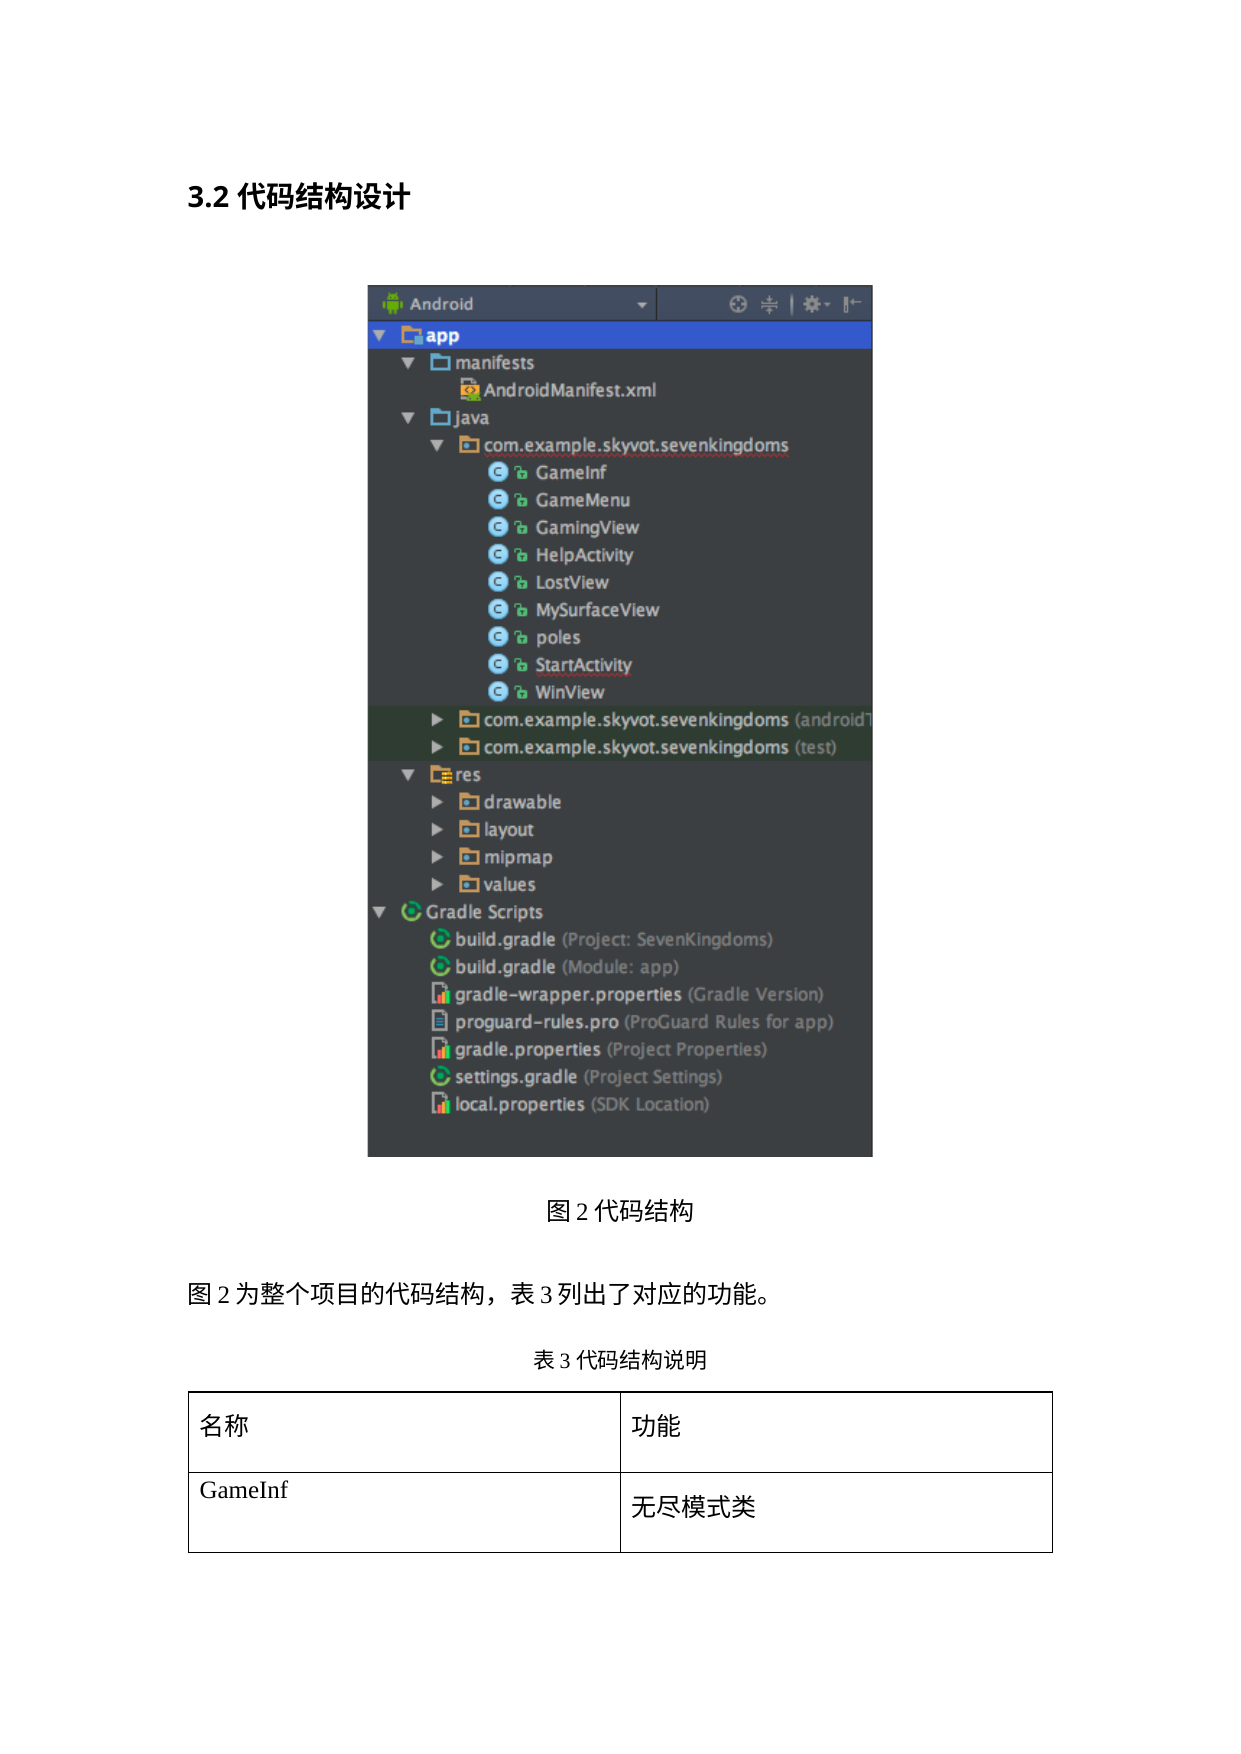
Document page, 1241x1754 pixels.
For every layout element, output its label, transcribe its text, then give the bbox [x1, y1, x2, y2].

text 表3 代码结构说明 [187, 1343, 1053, 1376]
text 图2为整个项目的代码结构，表3列出了对应的功能。 [187, 1260, 1053, 1325]
subtitle 3.2 代码结构设计 [187, 162, 1053, 227]
table_header 功能 [621, 1393, 1052, 1472]
table_cell 无尽模式类 [621, 1473, 1052, 1552]
table_cell GameInf [189, 1473, 620, 1552]
table_header 名称 [189, 1393, 620, 1472]
text 图2 代码结构 [187, 1177, 1053, 1242]
picture [367, 285, 873, 1157]
